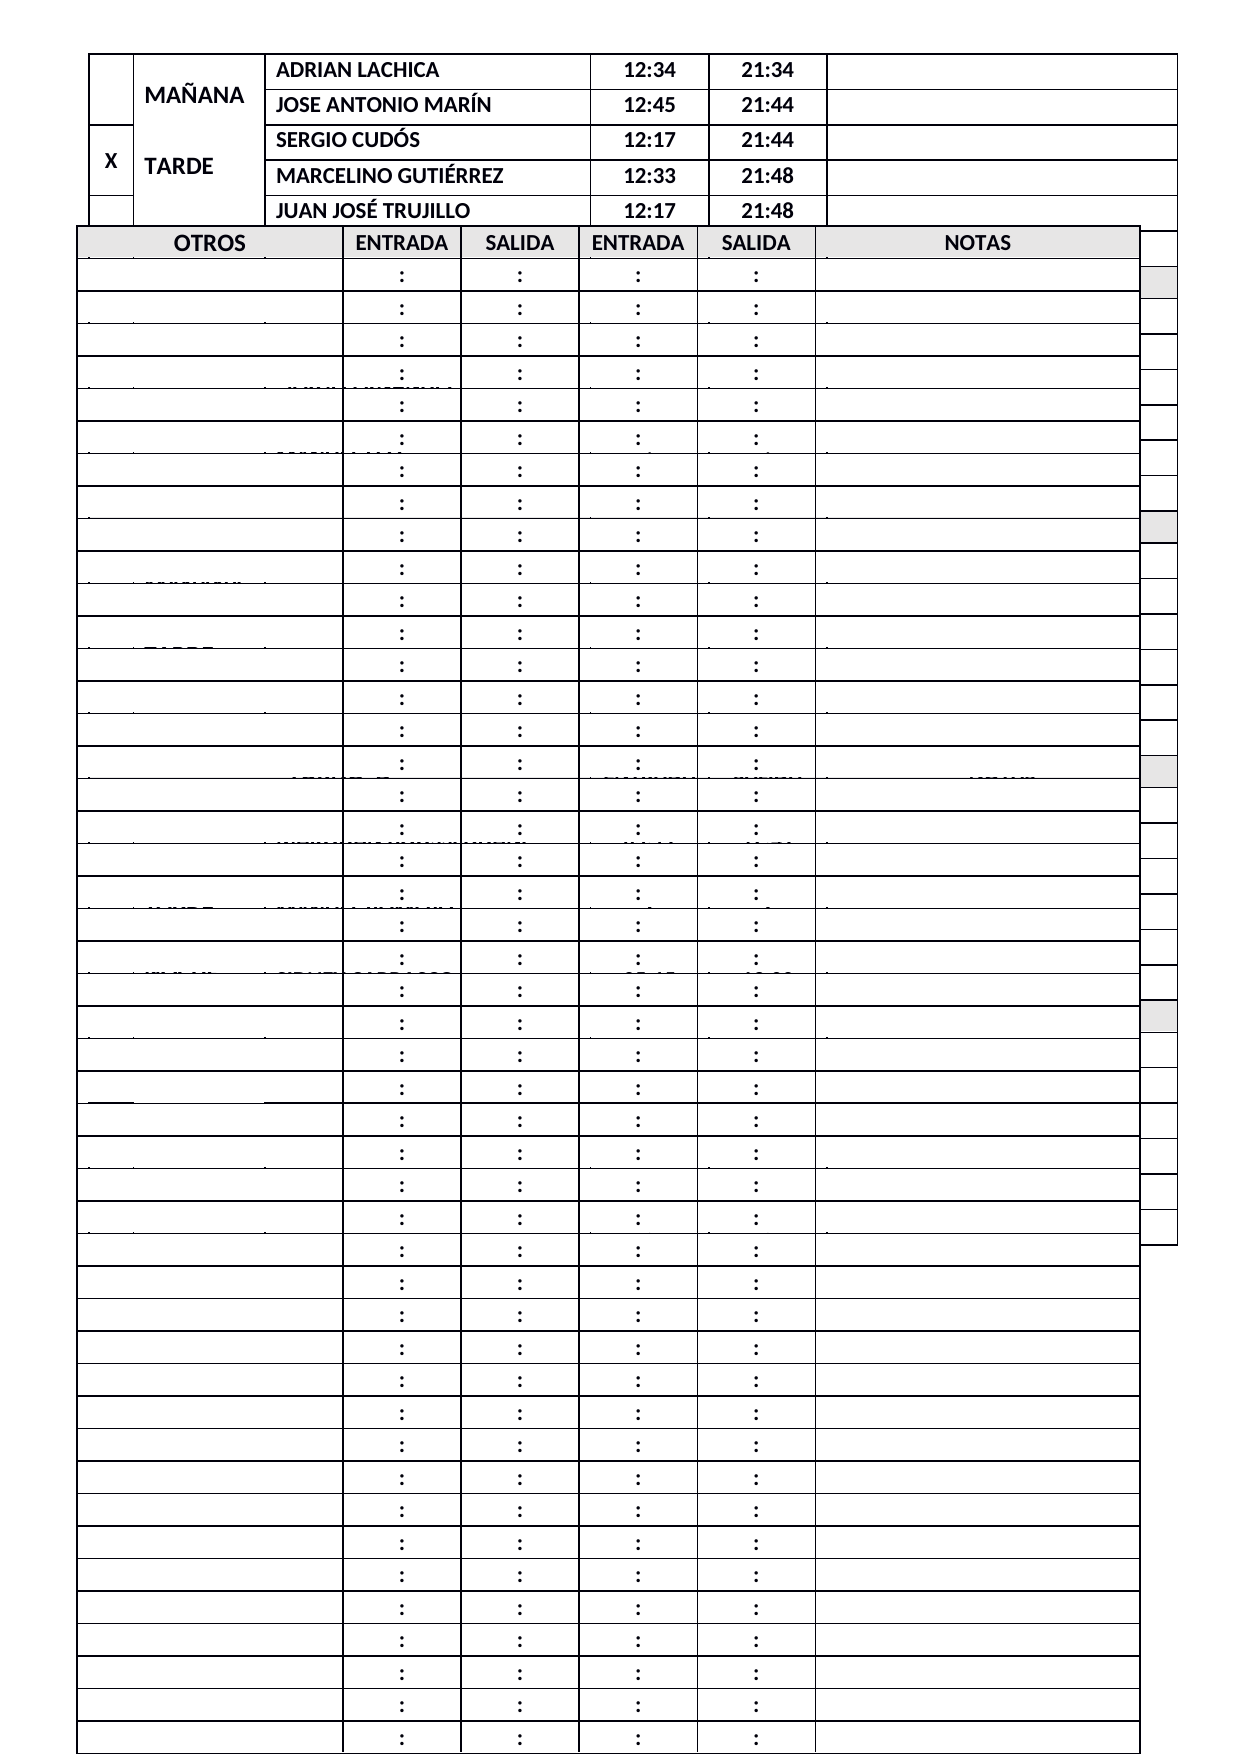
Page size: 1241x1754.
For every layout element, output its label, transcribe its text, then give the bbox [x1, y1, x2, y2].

table_cell [1141, 335, 1177, 368]
table_cell : [344, 1267, 460, 1297]
table_cell : [462, 357, 578, 387]
table_cell : [580, 292, 697, 322]
table_cell : [462, 1169, 578, 1200]
table_cell [816, 877, 1139, 907]
table_cell : [344, 779, 460, 810]
table_cell [816, 422, 1139, 452]
table_cell 12:34 [591, 55, 708, 88]
table_cell ADRIAN LACHICA [266, 55, 590, 88]
table_cell : [580, 877, 697, 907]
table_cell 12:17 [591, 126, 708, 159]
table_cell : [698, 1267, 815, 1297]
table_cell [1141, 859, 1177, 893]
table_cell : [698, 1202, 815, 1232]
table_cell : [344, 1722, 460, 1752]
table_cell : [462, 422, 578, 452]
table_cell [816, 844, 1139, 875]
table_cell : [462, 1429, 578, 1460]
table_cell [78, 454, 342, 485]
table_cell : [698, 812, 815, 842]
table_cell : [462, 1722, 578, 1752]
table_cell : [698, 357, 815, 387]
table_cell NOTAS [1141, 1001, 1177, 1031]
table_cell : [344, 747, 460, 777]
table_cell : [344, 324, 460, 355]
table_cell : [462, 487, 578, 517]
table_cell : [698, 779, 815, 810]
table_header ENTRADA [580, 227, 697, 257]
table_cell : [344, 1104, 460, 1135]
table_cell : [344, 1397, 460, 1427]
table_cell [816, 1234, 1139, 1265]
table_cell [816, 1657, 1139, 1687]
table_cell [1141, 895, 1177, 928]
table_cell : [344, 454, 460, 485]
table_cell [816, 974, 1139, 1005]
table_cell [1141, 1068, 1177, 1102]
table_cell [816, 1202, 1139, 1232]
table_cell [78, 422, 342, 452]
table_cell [816, 519, 1139, 550]
table_cell : [580, 1657, 697, 1687]
table_cell : [580, 487, 697, 517]
table_cell [78, 1462, 342, 1492]
table_cell : [698, 1722, 815, 1752]
table_cell NOTAS [1141, 512, 1177, 542]
table_cell [816, 1169, 1139, 1200]
table_cell : [344, 649, 460, 680]
table_cell : [462, 389, 578, 420]
table_cell : [462, 1592, 578, 1622]
table_cell : [698, 1104, 815, 1135]
table_cell [78, 1299, 342, 1330]
table_cell [816, 292, 1139, 322]
table_cell [816, 552, 1139, 582]
table_cell : [580, 617, 697, 647]
table_cell : [580, 747, 697, 777]
table_cell [78, 1137, 342, 1167]
table_cell : [580, 1299, 697, 1330]
table_cell [1141, 1175, 1177, 1208]
table_cell [78, 649, 342, 680]
table_cell : [344, 1364, 460, 1395]
table_cell : [462, 714, 578, 745]
table_cell : [698, 1657, 815, 1687]
table_cell [1141, 686, 1177, 719]
table_cell [78, 389, 342, 420]
table_cell [1141, 232, 1177, 266]
table_cell [78, 1007, 342, 1037]
table_cell : [580, 519, 697, 550]
table_cell [816, 1299, 1139, 1330]
table_cell : [344, 877, 460, 907]
table_cell [1141, 406, 1177, 439]
table_cell : [698, 259, 815, 290]
table_cell [78, 324, 342, 355]
table_cell : [344, 1429, 460, 1460]
table_cell : [698, 389, 815, 420]
table_cell [90, 196, 133, 225]
table_cell [78, 259, 342, 290]
table_cell [816, 1429, 1139, 1460]
table_cell : [580, 714, 697, 745]
table_cell [1141, 1210, 1177, 1244]
table_cell : [698, 1007, 815, 1037]
table_cell : [462, 1657, 578, 1687]
table_cell : [580, 389, 697, 420]
table_cell : [698, 1169, 815, 1200]
table_cell : [462, 454, 578, 485]
table_cell : [580, 779, 697, 810]
table_cell JOSE ANTONIO MARÍN [266, 90, 590, 124]
table_cell : [580, 1104, 697, 1135]
table_cell : [462, 1559, 578, 1590]
table_cell : [344, 1689, 460, 1720]
table_cell : [344, 1559, 460, 1590]
table_cell : [344, 1657, 460, 1687]
table_cell [1141, 476, 1177, 510]
table_cell [78, 942, 342, 972]
table_cell [816, 259, 1139, 290]
table_cell : [344, 259, 460, 290]
table_header SALIDA [462, 227, 578, 257]
table_cell 21:34 [710, 55, 826, 88]
table_cell [816, 1104, 1139, 1135]
table_cell : [580, 259, 697, 290]
table_cell : [344, 357, 460, 387]
table_cell : [344, 487, 460, 517]
table_cell : [580, 649, 697, 680]
table_cell : [580, 454, 697, 485]
table_cell [828, 196, 1177, 230]
table_cell : [462, 1527, 578, 1557]
table_cell [78, 1397, 342, 1427]
table_cell [816, 1722, 1139, 1752]
table_cell : [462, 552, 578, 582]
table_header ENTRADA [344, 227, 460, 257]
table_cell [1141, 441, 1177, 475]
table_cell [78, 844, 342, 875]
table_cell [90, 55, 133, 124]
table_cell MAÑANA TARDE NOCHE [134, 55, 264, 225]
table_cell [78, 747, 342, 777]
table_cell [1141, 1104, 1177, 1138]
table_cell [828, 126, 1177, 159]
table_cell : [344, 422, 460, 452]
table_cell : [344, 1169, 460, 1200]
table_cell : [580, 812, 697, 842]
table_cell : [580, 1039, 697, 1070]
table_cell : [344, 1007, 460, 1037]
table_cell : [462, 877, 578, 907]
table_cell : [462, 259, 578, 290]
table_cell : [344, 682, 460, 712]
table_cell [1141, 930, 1177, 964]
table_cell : [580, 357, 697, 387]
table_cell : [462, 1299, 578, 1330]
table_cell : [462, 1137, 578, 1167]
table_cell : [580, 1592, 697, 1622]
table_cell [1141, 544, 1177, 578]
table_cell [78, 519, 342, 550]
table_cell [78, 617, 342, 647]
table_cell : [698, 1039, 815, 1070]
table_cell [816, 1624, 1139, 1655]
table_cell [78, 1592, 342, 1622]
table_cell : [698, 1429, 815, 1460]
table_cell : [462, 1397, 578, 1427]
table_header OTROS [78, 227, 342, 257]
table_cell [816, 1364, 1139, 1395]
table_cell : [580, 1559, 697, 1590]
table_cell : [698, 877, 815, 907]
table_cell [816, 1592, 1139, 1622]
table_cell : [698, 1299, 815, 1330]
table_cell 12:17 [591, 196, 708, 225]
table_cell [78, 1039, 342, 1070]
table_cell : [462, 844, 578, 875]
table_cell [816, 1039, 1139, 1070]
table_cell [78, 974, 342, 1005]
table_cell [78, 584, 342, 615]
table_cell [816, 454, 1139, 485]
table_cell : [580, 1429, 697, 1460]
table_cell [78, 1169, 342, 1200]
table_cell : [344, 942, 460, 972]
table_cell : [462, 1072, 578, 1102]
table_cell [78, 909, 342, 940]
table_cell [78, 1104, 342, 1135]
table_cell : [344, 714, 460, 745]
table_cell : [698, 617, 815, 647]
table_cell : [462, 1462, 578, 1492]
table_cell : [580, 1397, 697, 1427]
table_cell : [580, 1332, 697, 1362]
table_cell [78, 779, 342, 810]
table_cell : [462, 1494, 578, 1525]
table_cell [816, 1559, 1139, 1590]
table_cell [816, 389, 1139, 420]
table_cell [78, 877, 342, 907]
table_cell : [580, 1137, 697, 1167]
table_cell [816, 942, 1139, 972]
table_cell 12:45 [591, 90, 708, 124]
table_cell [828, 55, 1177, 88]
table_cell : [698, 1462, 815, 1492]
table_cell : [580, 1007, 697, 1037]
table_cell 21:44 [710, 126, 826, 159]
table_cell : [580, 942, 697, 972]
table_cell : [698, 844, 815, 875]
table_cell [816, 1494, 1139, 1525]
table_cell : [698, 292, 815, 322]
table_cell [78, 1689, 342, 1720]
table_cell : [344, 1299, 460, 1330]
table_cell X [90, 126, 133, 195]
table_cell [828, 90, 1177, 124]
table_cell : [698, 747, 815, 777]
table_cell : [344, 1137, 460, 1167]
table_cell [1141, 299, 1177, 333]
table_cell : [698, 1592, 815, 1622]
table_cell : [462, 747, 578, 777]
table_cell [816, 584, 1139, 615]
table_cell : [698, 909, 815, 940]
table_cell : [698, 1364, 815, 1395]
table_cell : [580, 552, 697, 582]
table_cell : [344, 1527, 460, 1557]
table_cell : [462, 1202, 578, 1232]
table_cell : [580, 844, 697, 875]
table_cell : [698, 682, 815, 712]
table_header NOTAS [816, 227, 1139, 257]
table_cell : [580, 1689, 697, 1720]
table_cell : [344, 584, 460, 615]
table_cell [1141, 1033, 1177, 1067]
table_cell [78, 1202, 342, 1232]
table_cell : [580, 584, 697, 615]
table_cell [816, 1527, 1139, 1557]
table_cell : [462, 682, 578, 712]
table_cell [816, 324, 1139, 355]
table_cell [78, 1364, 342, 1395]
table_cell [816, 1397, 1139, 1427]
table_cell : [580, 1364, 697, 1395]
table_cell 21:48 [710, 161, 826, 195]
table_cell : [344, 292, 460, 322]
table_cell : [344, 812, 460, 842]
table_cell [78, 1234, 342, 1265]
table_cell [78, 1267, 342, 1297]
table_cell [1141, 966, 1177, 999]
table_cell : [462, 812, 578, 842]
table_cell : [462, 974, 578, 1005]
table_cell : [344, 617, 460, 647]
table_cell : [462, 1234, 578, 1265]
table_cell [828, 161, 1177, 195]
table_cell : [698, 1072, 815, 1102]
table_cell [816, 1689, 1139, 1720]
table_cell [816, 747, 1139, 777]
table_cell : [344, 389, 460, 420]
table_cell [816, 357, 1139, 387]
table_cell : [462, 1267, 578, 1297]
table_cell : [698, 584, 815, 615]
table_cell : [344, 1234, 460, 1265]
table_cell : [580, 1494, 697, 1525]
table_cell : [344, 1494, 460, 1525]
table_cell NOTAS [1141, 267, 1177, 298]
table_cell : [698, 942, 815, 972]
table_cell : [580, 1624, 697, 1655]
table_cell 21:48 [710, 196, 826, 225]
table_cell [78, 1429, 342, 1460]
table_cell [1141, 579, 1177, 613]
table_cell : [462, 649, 578, 680]
table_cell : [698, 1494, 815, 1525]
table_cell : [698, 324, 815, 355]
table_cell : [698, 714, 815, 745]
table_cell : [698, 454, 815, 485]
table_cell [78, 1494, 342, 1525]
table_cell : [462, 292, 578, 322]
table_cell [816, 779, 1139, 810]
table_cell [816, 1462, 1139, 1492]
table_cell : [698, 1332, 815, 1362]
table_cell : [698, 552, 815, 582]
table_cell [78, 1722, 342, 1752]
table_cell [78, 292, 342, 322]
table_cell : [344, 519, 460, 550]
table_cell : [698, 1624, 815, 1655]
table_cell [78, 1624, 342, 1655]
table_cell : [698, 649, 815, 680]
table_cell [816, 1072, 1139, 1102]
table_cell : [698, 1527, 815, 1557]
table_cell [78, 714, 342, 745]
table_cell : [580, 909, 697, 940]
table_cell [78, 682, 342, 712]
table_cell [78, 812, 342, 842]
table_cell [1141, 788, 1177, 822]
table_cell [816, 487, 1139, 517]
table_cell MARCELINO GUTIÉRREZ [266, 161, 590, 195]
table_cell : [580, 1267, 697, 1297]
table_cell : [344, 1332, 460, 1362]
table_cell : [462, 1624, 578, 1655]
table_cell : [580, 974, 697, 1005]
table_cell [1141, 615, 1177, 648]
table_cell [816, 649, 1139, 680]
table_cell : [462, 1007, 578, 1037]
table_cell [816, 1137, 1139, 1167]
table_cell : [344, 909, 460, 940]
table_cell [78, 1657, 342, 1687]
table_cell : [344, 1462, 460, 1492]
table_cell : [698, 974, 815, 1005]
table_cell : [462, 1039, 578, 1070]
table_cell : [580, 422, 697, 452]
table_cell : [698, 519, 815, 550]
table_cell : [698, 487, 815, 517]
table_cell : [580, 1234, 697, 1265]
table_cell : [580, 1169, 697, 1200]
table_cell : [580, 1722, 697, 1752]
table_cell NOTAS [1141, 756, 1177, 787]
table_cell [1141, 370, 1177, 404]
table_cell : [462, 909, 578, 940]
table_cell : [698, 1137, 815, 1167]
table_cell : [580, 1527, 697, 1557]
table_cell [816, 714, 1139, 745]
table_cell : [580, 682, 697, 712]
table_cell : [462, 1364, 578, 1395]
table_cell : [580, 324, 697, 355]
table_cell : [580, 1072, 697, 1102]
table_cell : [580, 1202, 697, 1232]
table_cell : [344, 974, 460, 1005]
table_cell [78, 1332, 342, 1362]
table_cell : [698, 422, 815, 452]
table_cell [816, 1267, 1139, 1297]
table_cell 12:33 [591, 161, 708, 195]
table_cell : [462, 324, 578, 355]
table_cell : [698, 1234, 815, 1265]
table_cell : [344, 552, 460, 582]
table_cell : [462, 779, 578, 810]
table_cell : [462, 584, 578, 615]
table_cell SERGIO CUDÓS [266, 126, 590, 159]
table_cell [78, 357, 342, 387]
table_cell : [344, 1592, 460, 1622]
table_cell : [462, 942, 578, 972]
table_cell : [344, 1072, 460, 1102]
table_cell [816, 682, 1139, 712]
table_header SALIDA [698, 227, 815, 257]
table_cell [1141, 824, 1177, 858]
table_cell : [698, 1397, 815, 1427]
table_cell [816, 909, 1139, 940]
table_cell [78, 1072, 342, 1102]
table_cell : [698, 1689, 815, 1720]
table_cell [1141, 721, 1177, 755]
table_cell : [580, 1462, 697, 1492]
table_cell [78, 552, 342, 582]
table_cell : [462, 1104, 578, 1135]
table_cell : [344, 1202, 460, 1232]
table_cell : [462, 1332, 578, 1362]
table_cell : [344, 1039, 460, 1070]
table_cell [816, 617, 1139, 647]
table_cell [1141, 650, 1177, 684]
table_cell : [462, 1689, 578, 1720]
table_cell [78, 1559, 342, 1590]
table_cell 21:44 [710, 90, 826, 124]
table_cell [78, 1527, 342, 1557]
table_cell [816, 1007, 1139, 1037]
table_cell : [344, 844, 460, 875]
table_cell [78, 487, 342, 517]
table_cell : [462, 519, 578, 550]
table_cell [816, 1332, 1139, 1362]
table_cell [816, 812, 1139, 842]
table_cell JUAN JOSÉ TRUJILLO [266, 196, 590, 225]
table_cell : [698, 1559, 815, 1590]
table_cell [1141, 1139, 1177, 1173]
table_cell : [344, 1624, 460, 1655]
table_cell : [462, 617, 578, 647]
